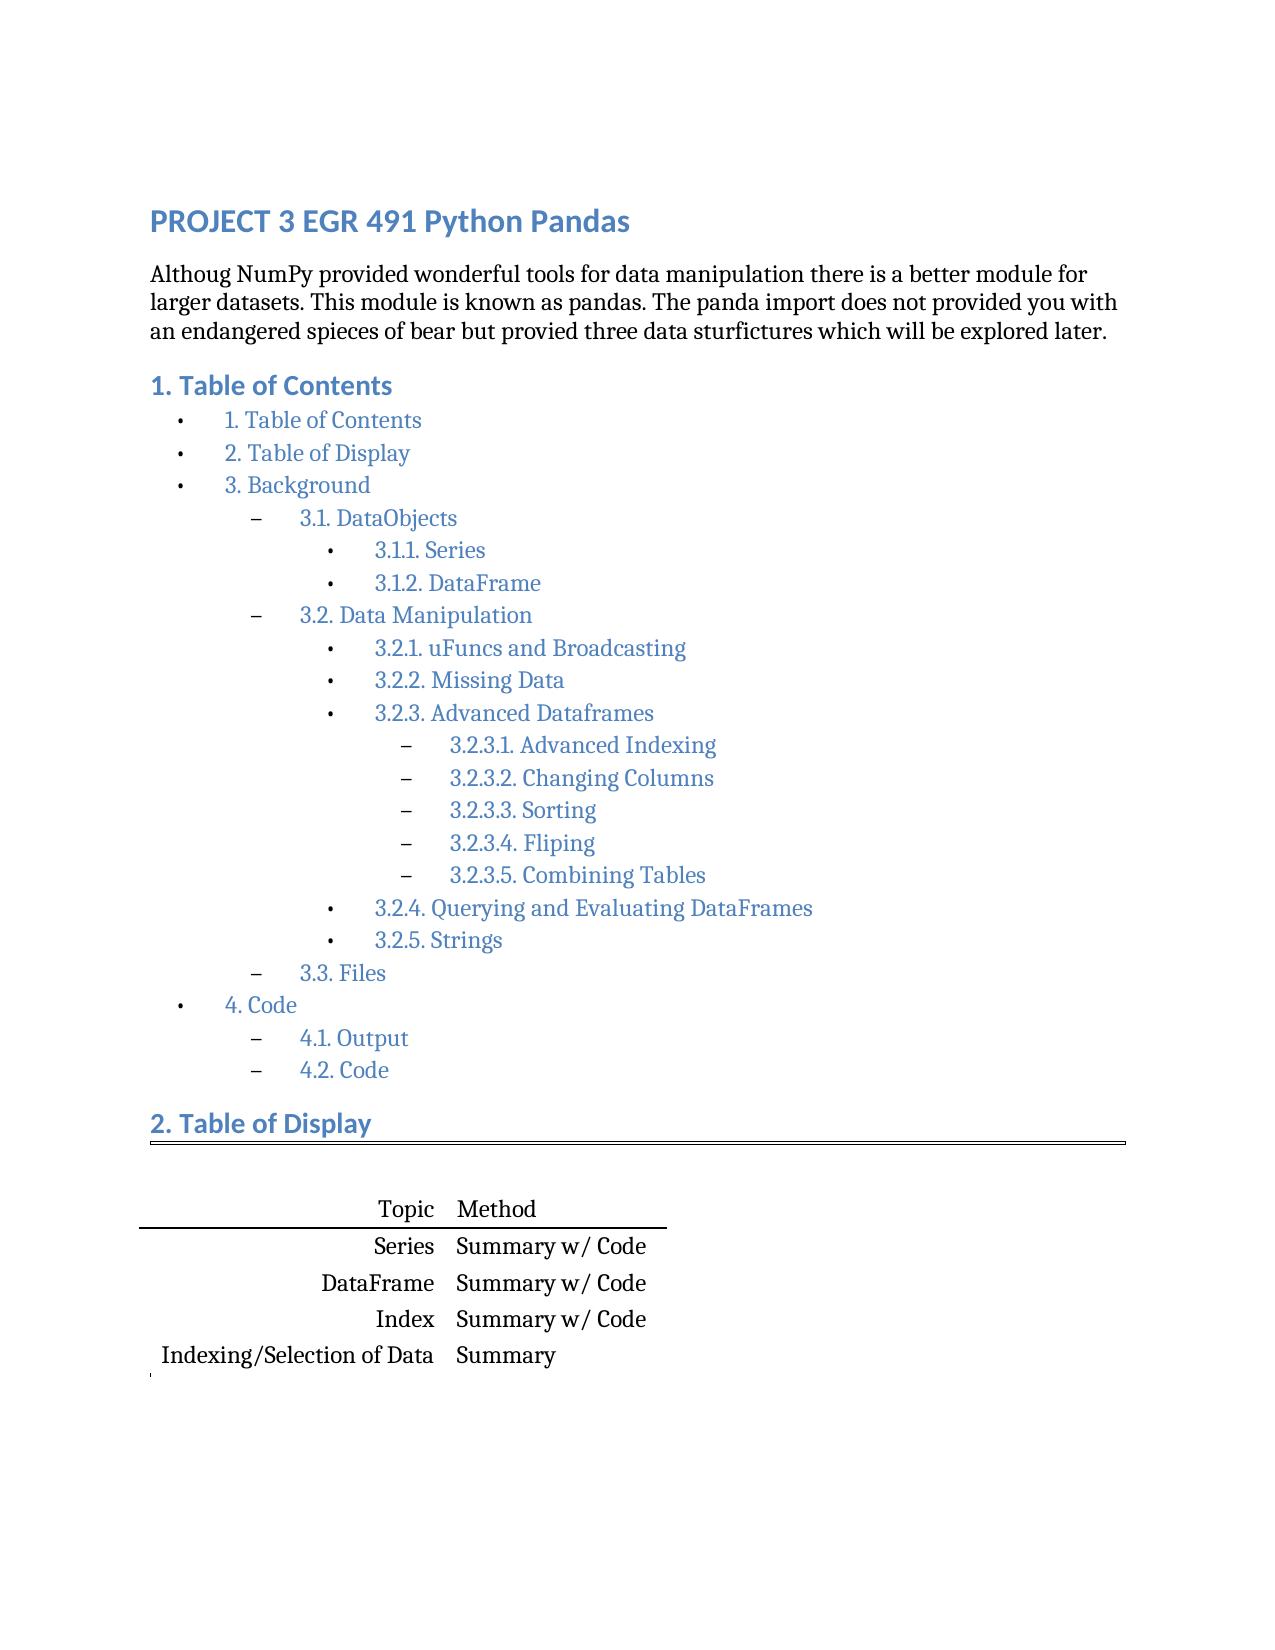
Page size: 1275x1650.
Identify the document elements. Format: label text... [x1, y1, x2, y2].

list 3.2.3.4. Fliping [400, 828, 1125, 857]
list 3.1. DataObjects [250, 503, 1125, 532]
table_cell Summary w/ Code [445, 1265, 667, 1301]
text Althoug NumPy provided wonderful tools for data manipulation there is a better module for larger datasets. This module is known as pandas. The panda import does not provided you with an endangered spieces of bear but provied three data sturfictures which will be explored later. [150, 259, 1125, 346]
table_cell Summary w/ Code [445, 1229, 667, 1265]
table_cell Indexing/Selection of Data [139, 1337, 445, 1373]
list 1. Table of Contents [175, 406, 1125, 435]
list 3.2.4. Querying and Evaluating DataFrames [325, 893, 1125, 922]
list 3.2.2. Missing Data [325, 666, 1125, 695]
list 3.2.1. uFuncs and Broadcasting [325, 633, 1125, 662]
table_cell Series [139, 1229, 445, 1265]
list 4.1. Output [250, 1023, 1125, 1052]
list 3.2.3. Advanced Dataframes [325, 698, 1125, 727]
table_header Topic [139, 1191, 445, 1227]
list 3.1.2. DataFrame [325, 568, 1125, 597]
list 3.2. Data Manipulation [250, 601, 1125, 630]
list 3.2.3.1. Advanced Indexing [400, 731, 1125, 760]
list 3.2.3.2. Changing Columns [400, 763, 1125, 792]
list 3.1.1. Series [325, 536, 1125, 565]
list 2. Table of Display [175, 438, 1125, 467]
subtitle 2. Table of Display [150, 1106, 1125, 1141]
table_cell DataFrame [139, 1265, 445, 1301]
list 3.2.5. Strings [325, 926, 1125, 955]
subtitle PROJECT 3 EGR 491 Python Pandas [150, 200, 1125, 241]
table_cell Summary w/ Code [445, 1301, 667, 1337]
subtitle 1. Table of Contents [150, 367, 1125, 402]
list 4. Code [175, 991, 1125, 1020]
table_cell Index [139, 1301, 445, 1337]
list 4.2. Code [250, 1056, 1125, 1085]
table_header Method [445, 1191, 667, 1227]
list 3.3. Files [250, 958, 1125, 987]
list 3.2.3.3. Sorting [400, 796, 1125, 825]
list 3.2.3.5. Combining Tables [400, 861, 1125, 890]
list 3. Background [175, 471, 1125, 500]
table_cell Summary [445, 1337, 667, 1373]
